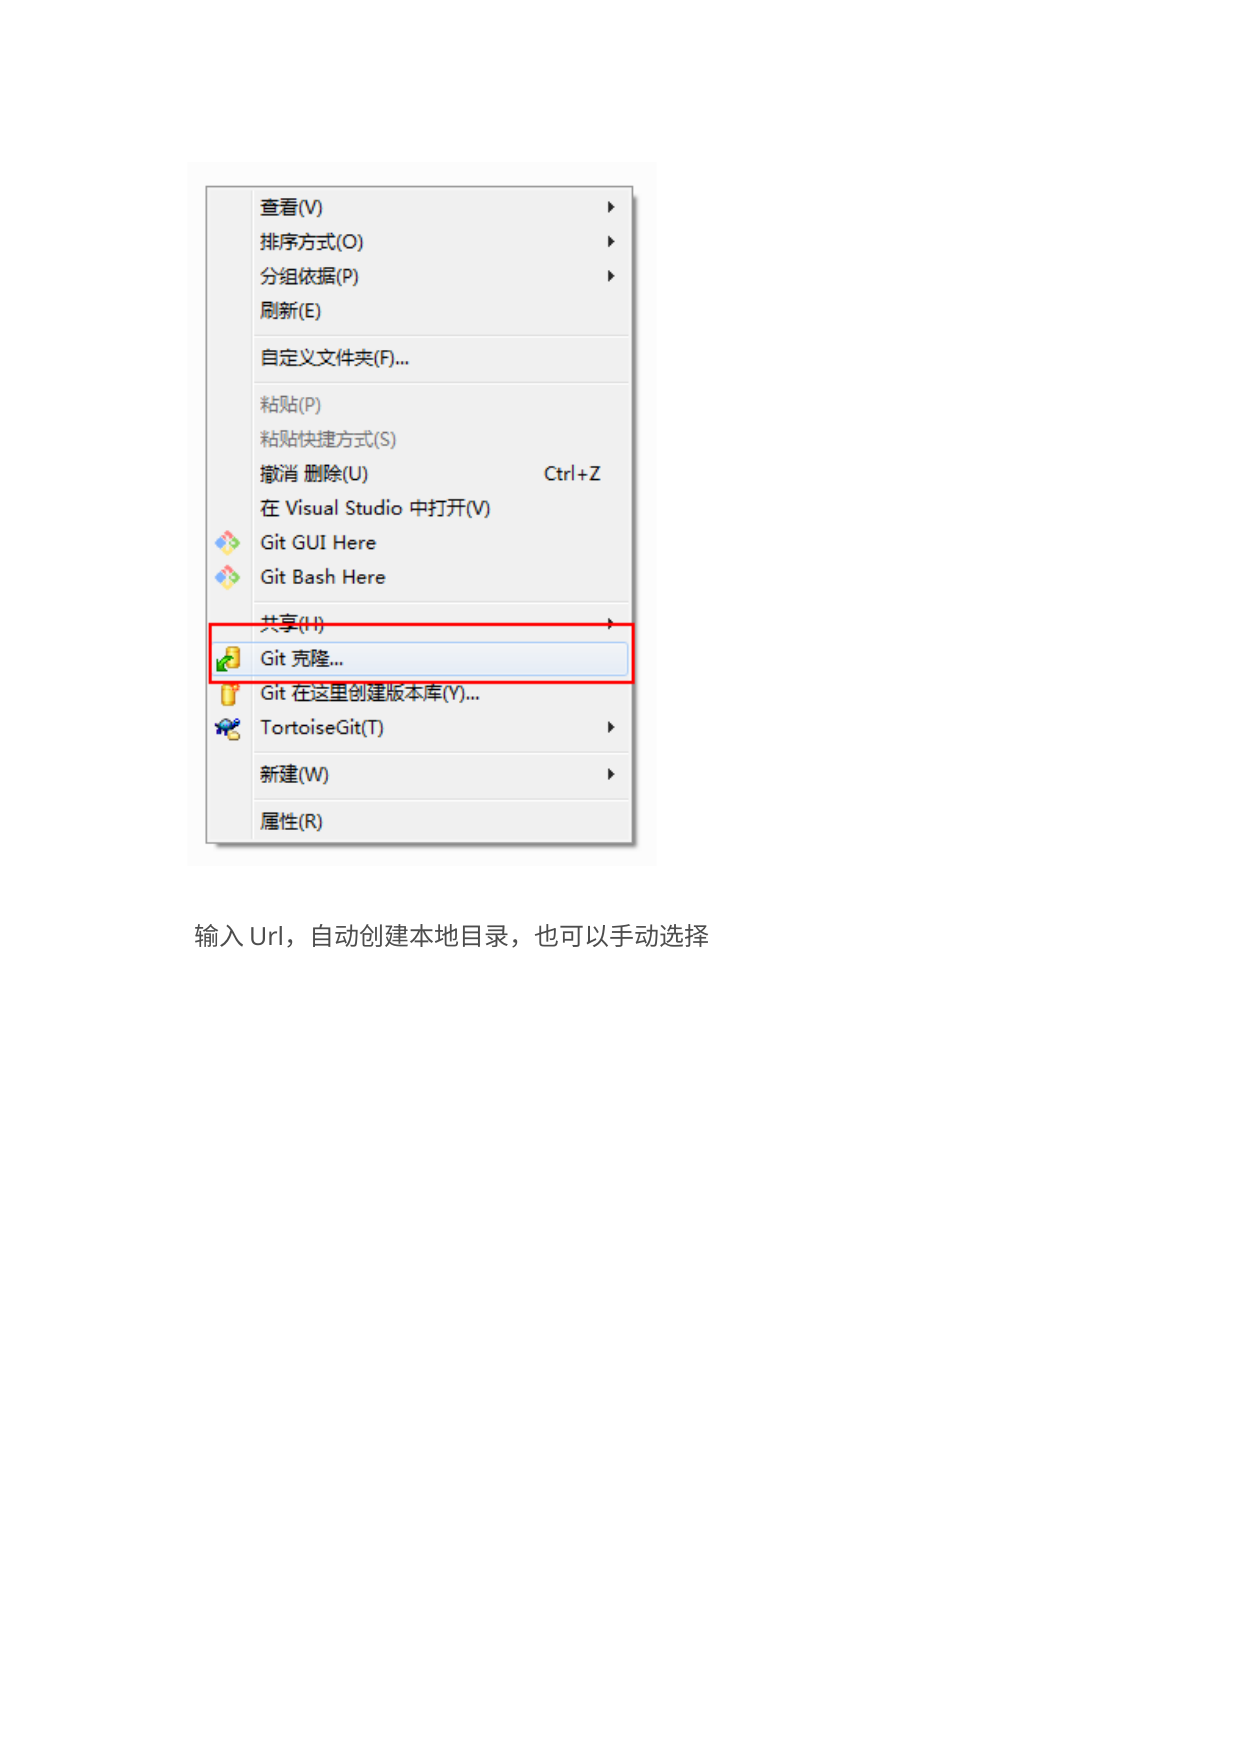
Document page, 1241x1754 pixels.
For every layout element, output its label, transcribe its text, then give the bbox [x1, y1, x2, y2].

text 输入Url，自动创建本地目录，也可以手动选择 [187, 902, 1053, 967]
picture [187, 162, 657, 866]
